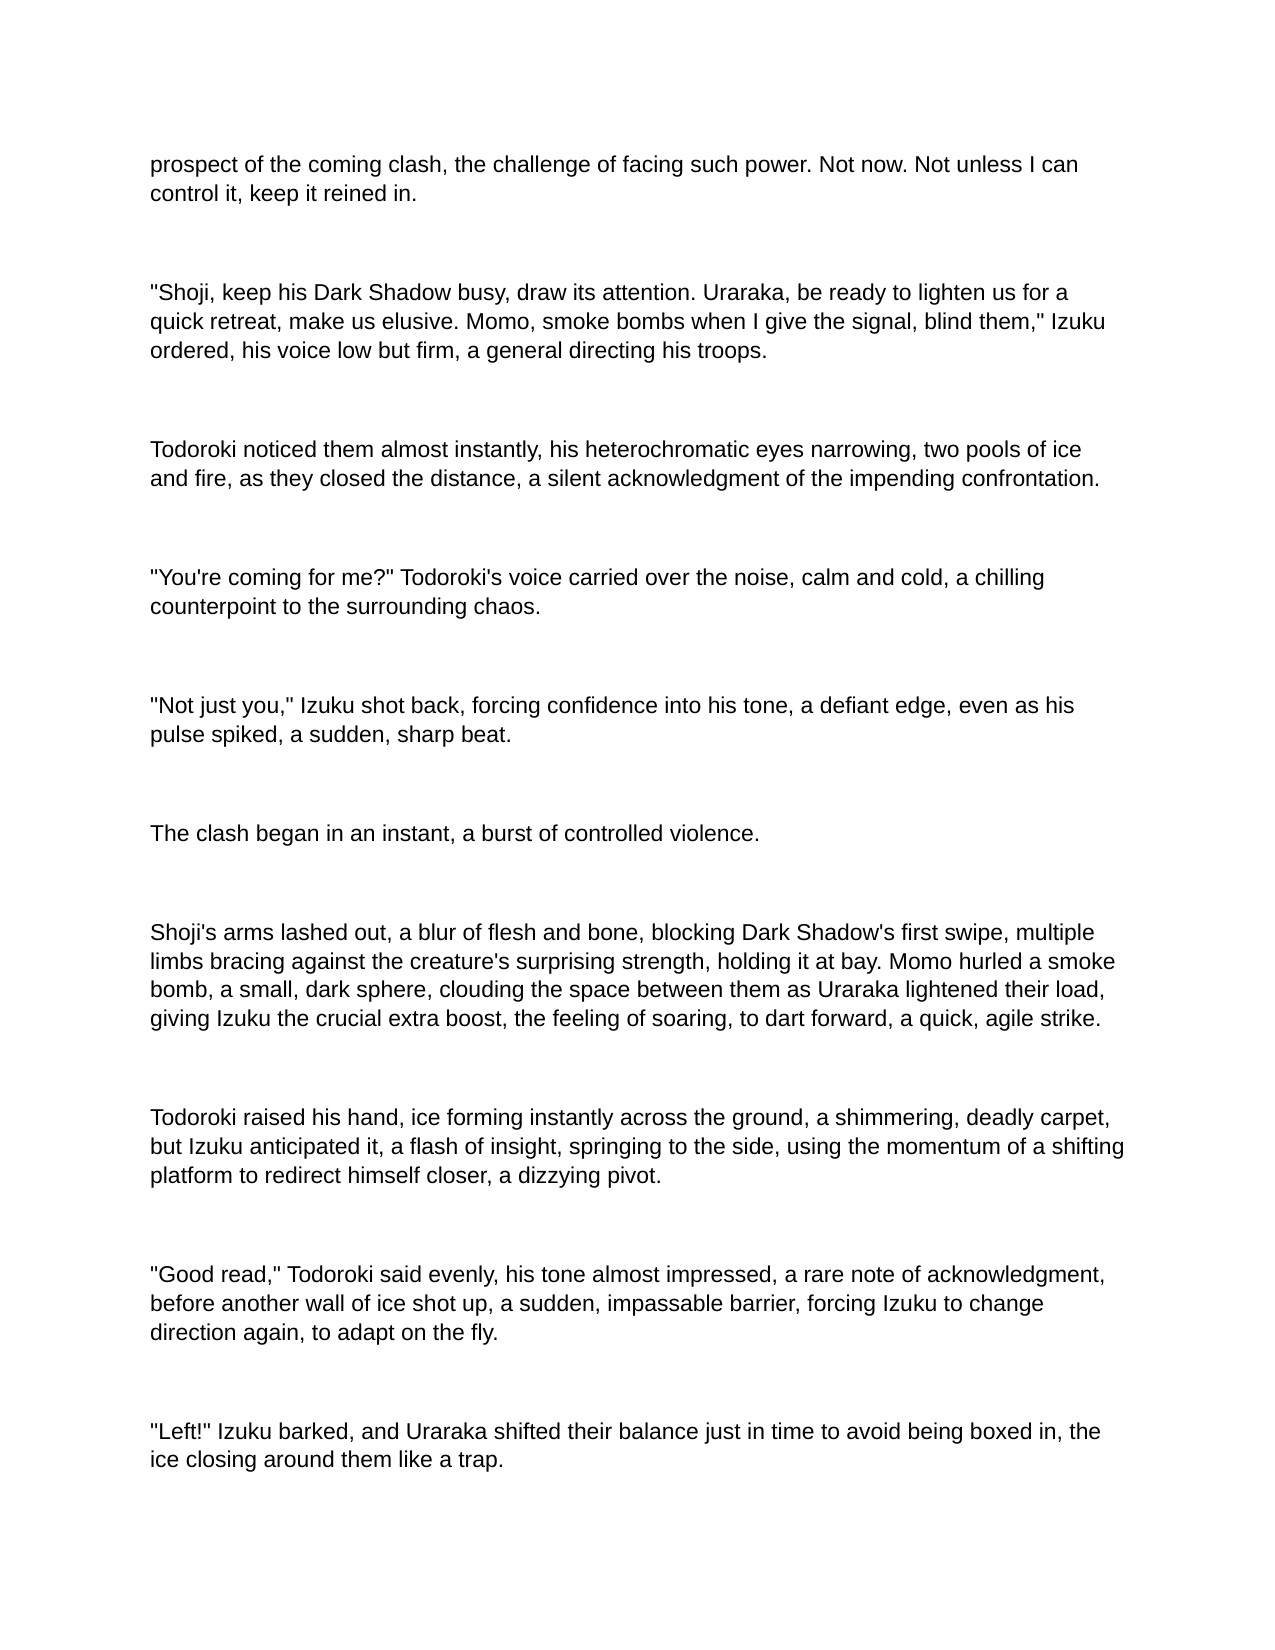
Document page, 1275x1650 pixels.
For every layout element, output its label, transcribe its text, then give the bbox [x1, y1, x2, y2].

text "Good read," Todoroki said evenly, his tone almost impressed, a rare note of acknowledgment, before another wall of ice shot up, a sudden, impassable barrier, forcing Izuku to change direction again, to adapt on the fly. [150, 1259, 1125, 1346]
text "Not just you," Izuku shot back, forcing confidence into his tone, a defiant edge, even as his pulse spiked, a sudden, sharp beat. [150, 690, 1125, 748]
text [150, 150, 1125, 207]
text Todoroki raised his hand, ice forming instantly across the ground, a shimmering, deadly carpet, but Izuku anticipated it, a flash of insight, springing to the side, using the momentum of a shifting platform to redirect himself closer, a dizzying pivot. [150, 1103, 1125, 1189]
text Todoroki noticed them almost instantly, his heterochromatic eyes narrowing, two pools of ice and fire, as they closed the distance, a silent acknowledgment of the impending confrontation. [150, 434, 1125, 492]
text "Shoji, keep his Dark Shadow busy, draw its attention. Uraraka, be ready to lighten us for a quick retreat, make us elusive. Momo, smoke bombs when I give the signal, blind them," Izuku ordered, his voice low but firm, a general directing his troops. [150, 278, 1125, 364]
text "You're coming for me?" Todoroki's voice carried over the noise, calm and cold, a chilling counterpoint to the surrounding chaos. [150, 562, 1125, 620]
text "Left!" Izuku barked, and Uraraka shifted their balance just in time to avoid being boxed in, the ice closing around them like a trap. [150, 1416, 1125, 1474]
text Shoji's arms lashed out, a blur of flesh and bone, blocking Dark Shadow's first swipe, multiple limbs bracing against the creature's surprising strength, holding it at bay. Momo hurled a smoke bomb, a small, dark sphere, clouding the space between them as Uraraka lightened their load, giving Izuku the crucial extra boost, the feeling of soaring, to dart forward, a quick, agile strike. [150, 917, 1125, 1032]
text The clash began in an instant, a burst of controlled violence. [150, 818, 1125, 847]
